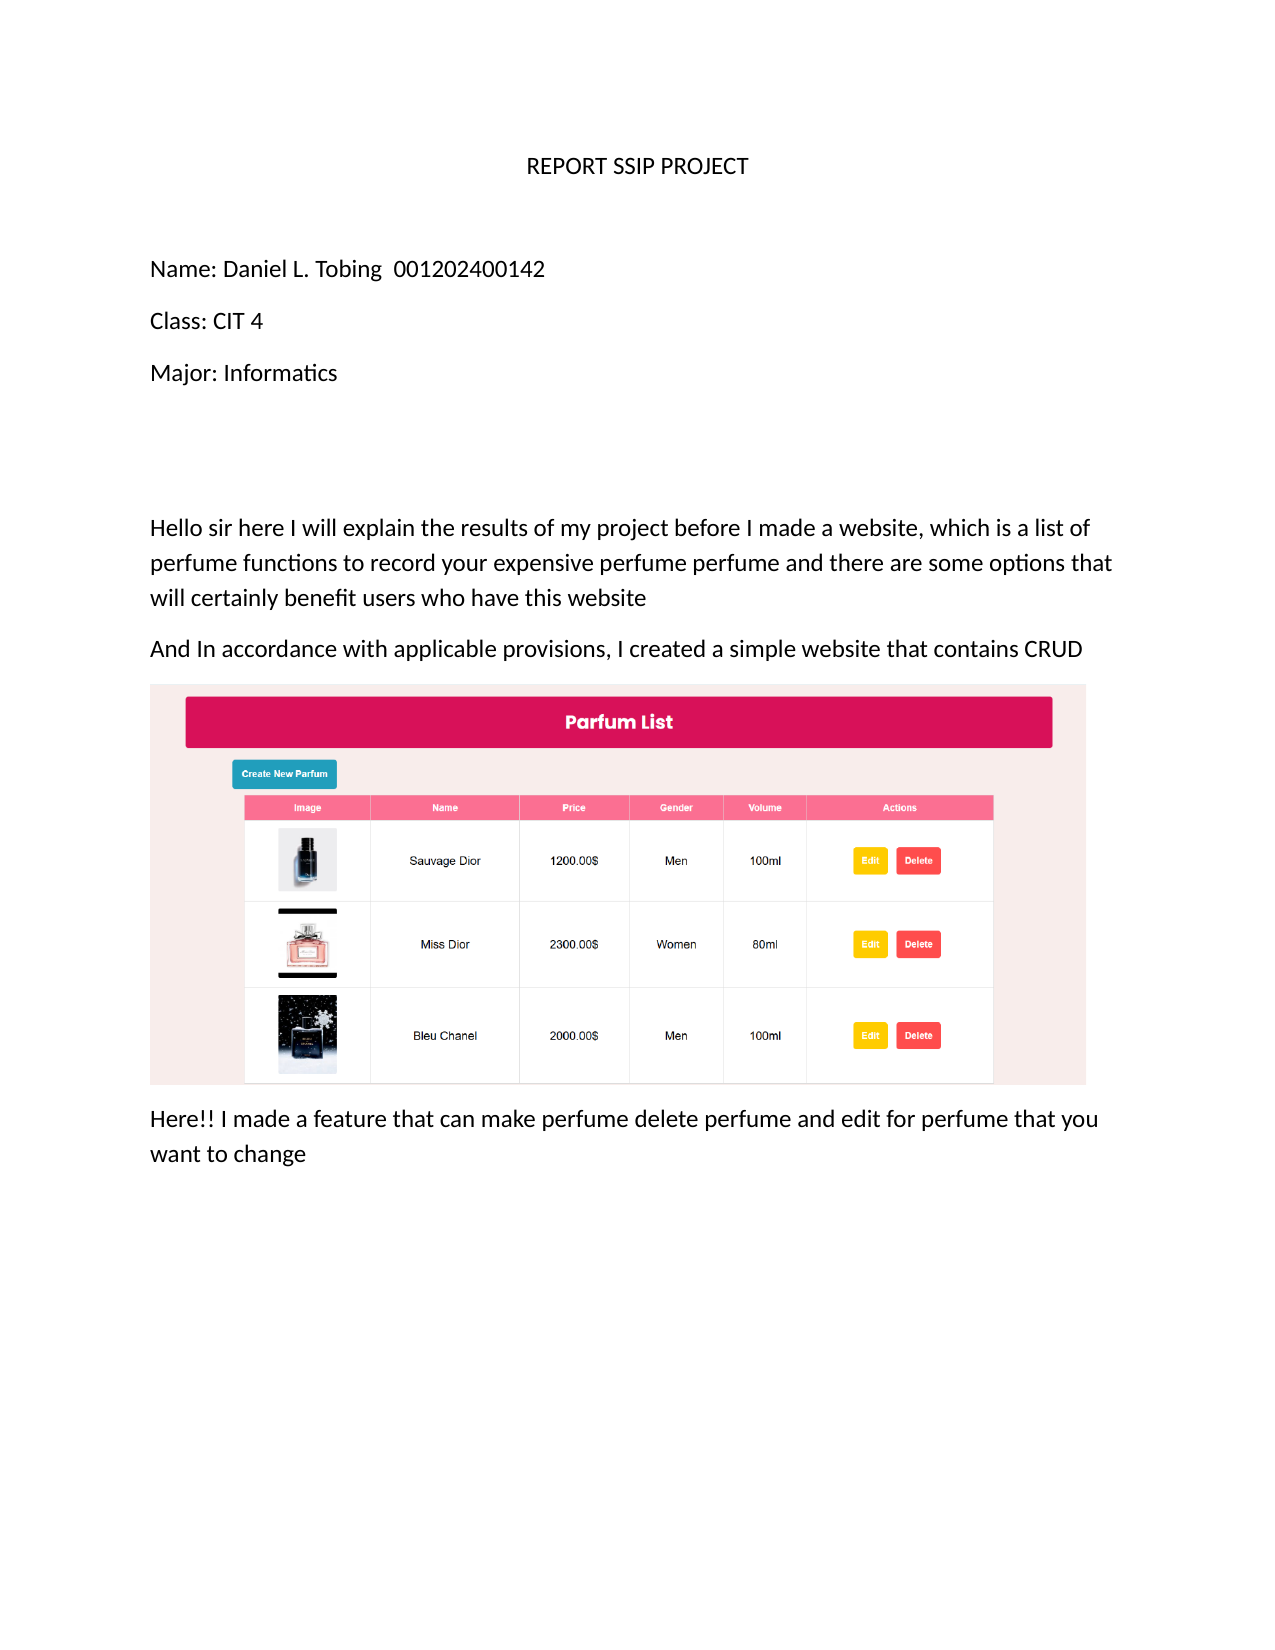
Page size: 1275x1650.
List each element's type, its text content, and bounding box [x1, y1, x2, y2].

text Major: Informatics [150, 357, 1125, 387]
text Class: CIT 4 [150, 305, 1125, 336]
text REPORT SSIP PROJECT [150, 150, 1125, 181]
text And In accordance with applicable provisions, I created a simple website that contains CRUD [150, 633, 1125, 664]
text Hello sir here I will explain the results of my project before I made a website, which is a list of perfume functions to record your expensive perfume perfume and there are some options that will certainly benefit users who have this website [150, 512, 1125, 612]
picture [150, 684, 1087, 1085]
text Name: Daniel L. Tobing 001202400142 [150, 253, 1125, 284]
